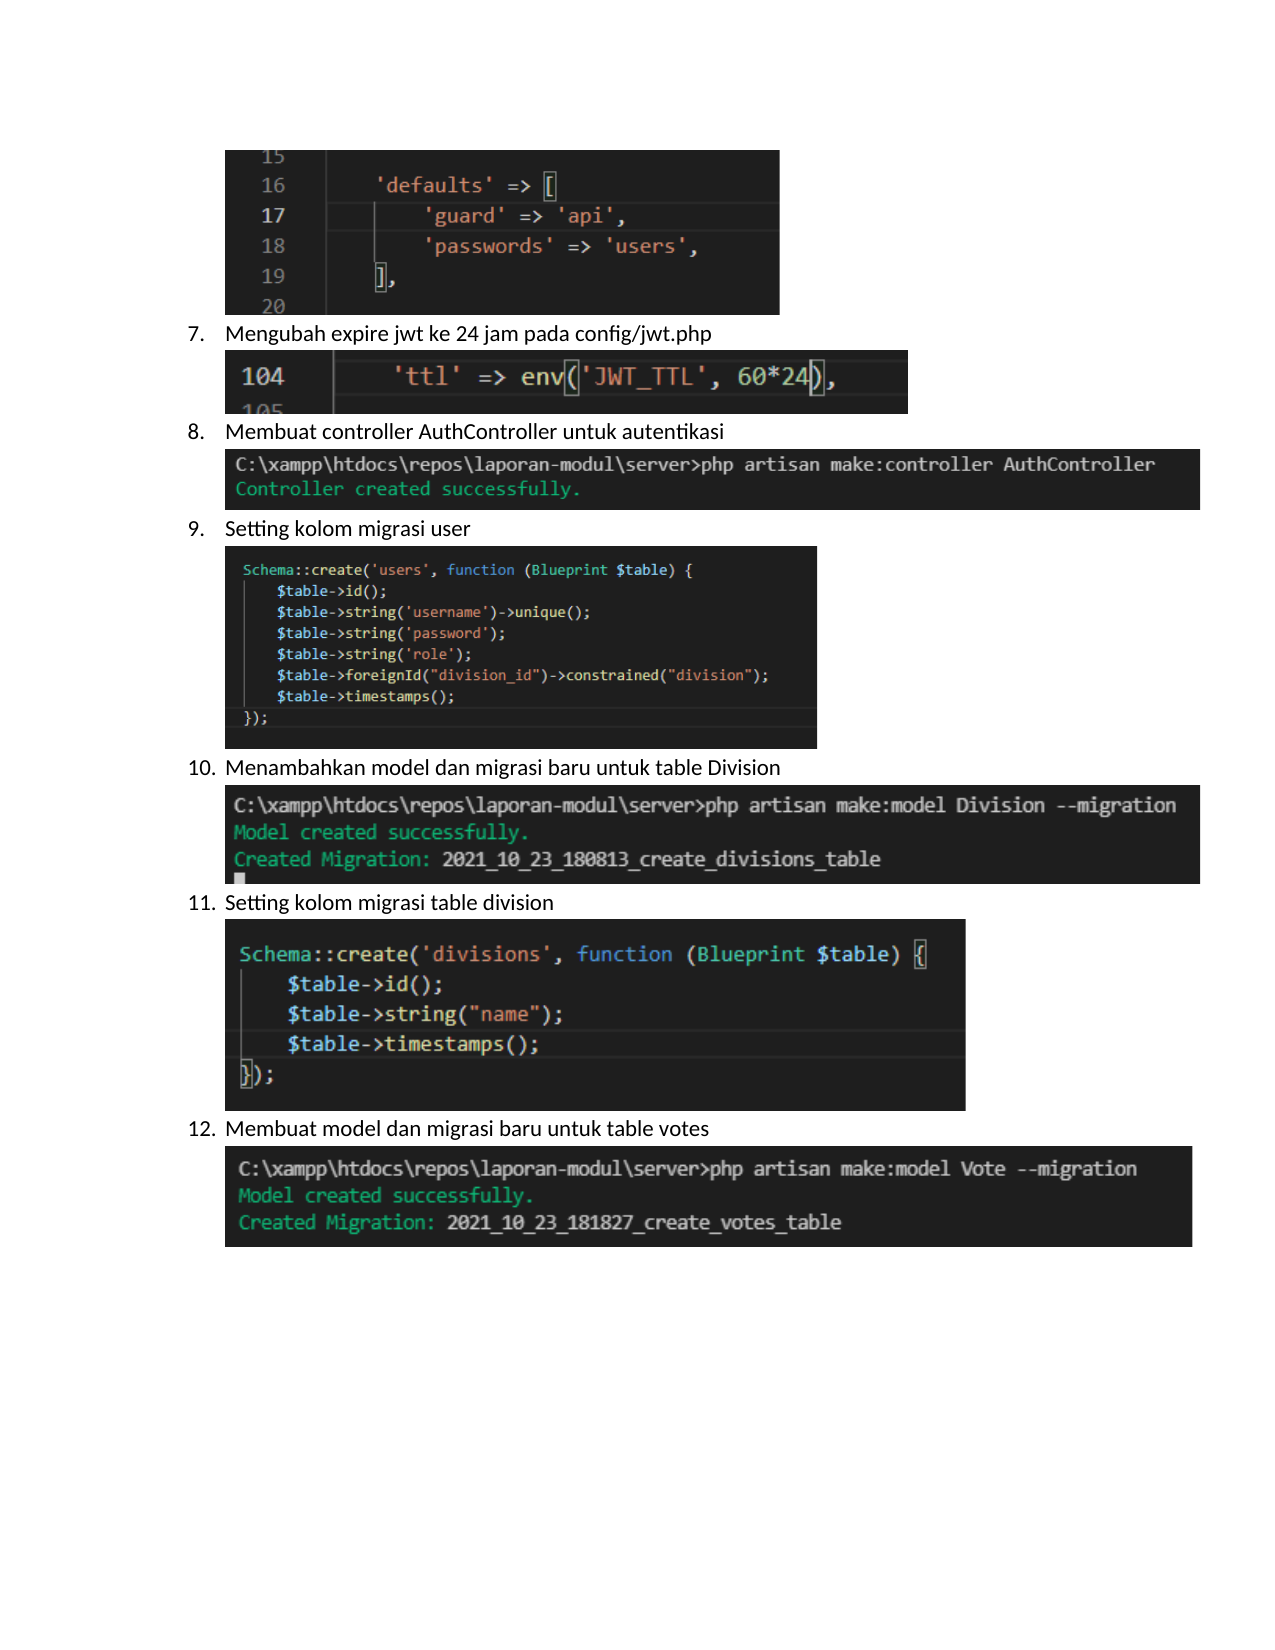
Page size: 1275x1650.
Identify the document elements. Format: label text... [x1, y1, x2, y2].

picture [225, 150, 780, 315]
picture [225, 449, 1200, 510]
list Setting kolom migrasi user [187, 514, 1125, 542]
picture [225, 546, 818, 749]
picture [225, 785, 1200, 884]
picture [225, 1146, 1193, 1247]
picture [225, 350, 908, 414]
list Membuat controller AuthController untuk autentikasi [187, 417, 1125, 446]
list Membuat model dan migrasi baru untuk table votes [187, 1114, 1125, 1143]
list Menambahkan model dan migrasi baru untuk table Division [187, 753, 1125, 781]
list Setting kolom migrasi table division [187, 888, 1125, 916]
list Mengubah expire jwt ke 24 jam pada config/jwt.php [187, 319, 1125, 347]
picture [225, 919, 966, 1111]
